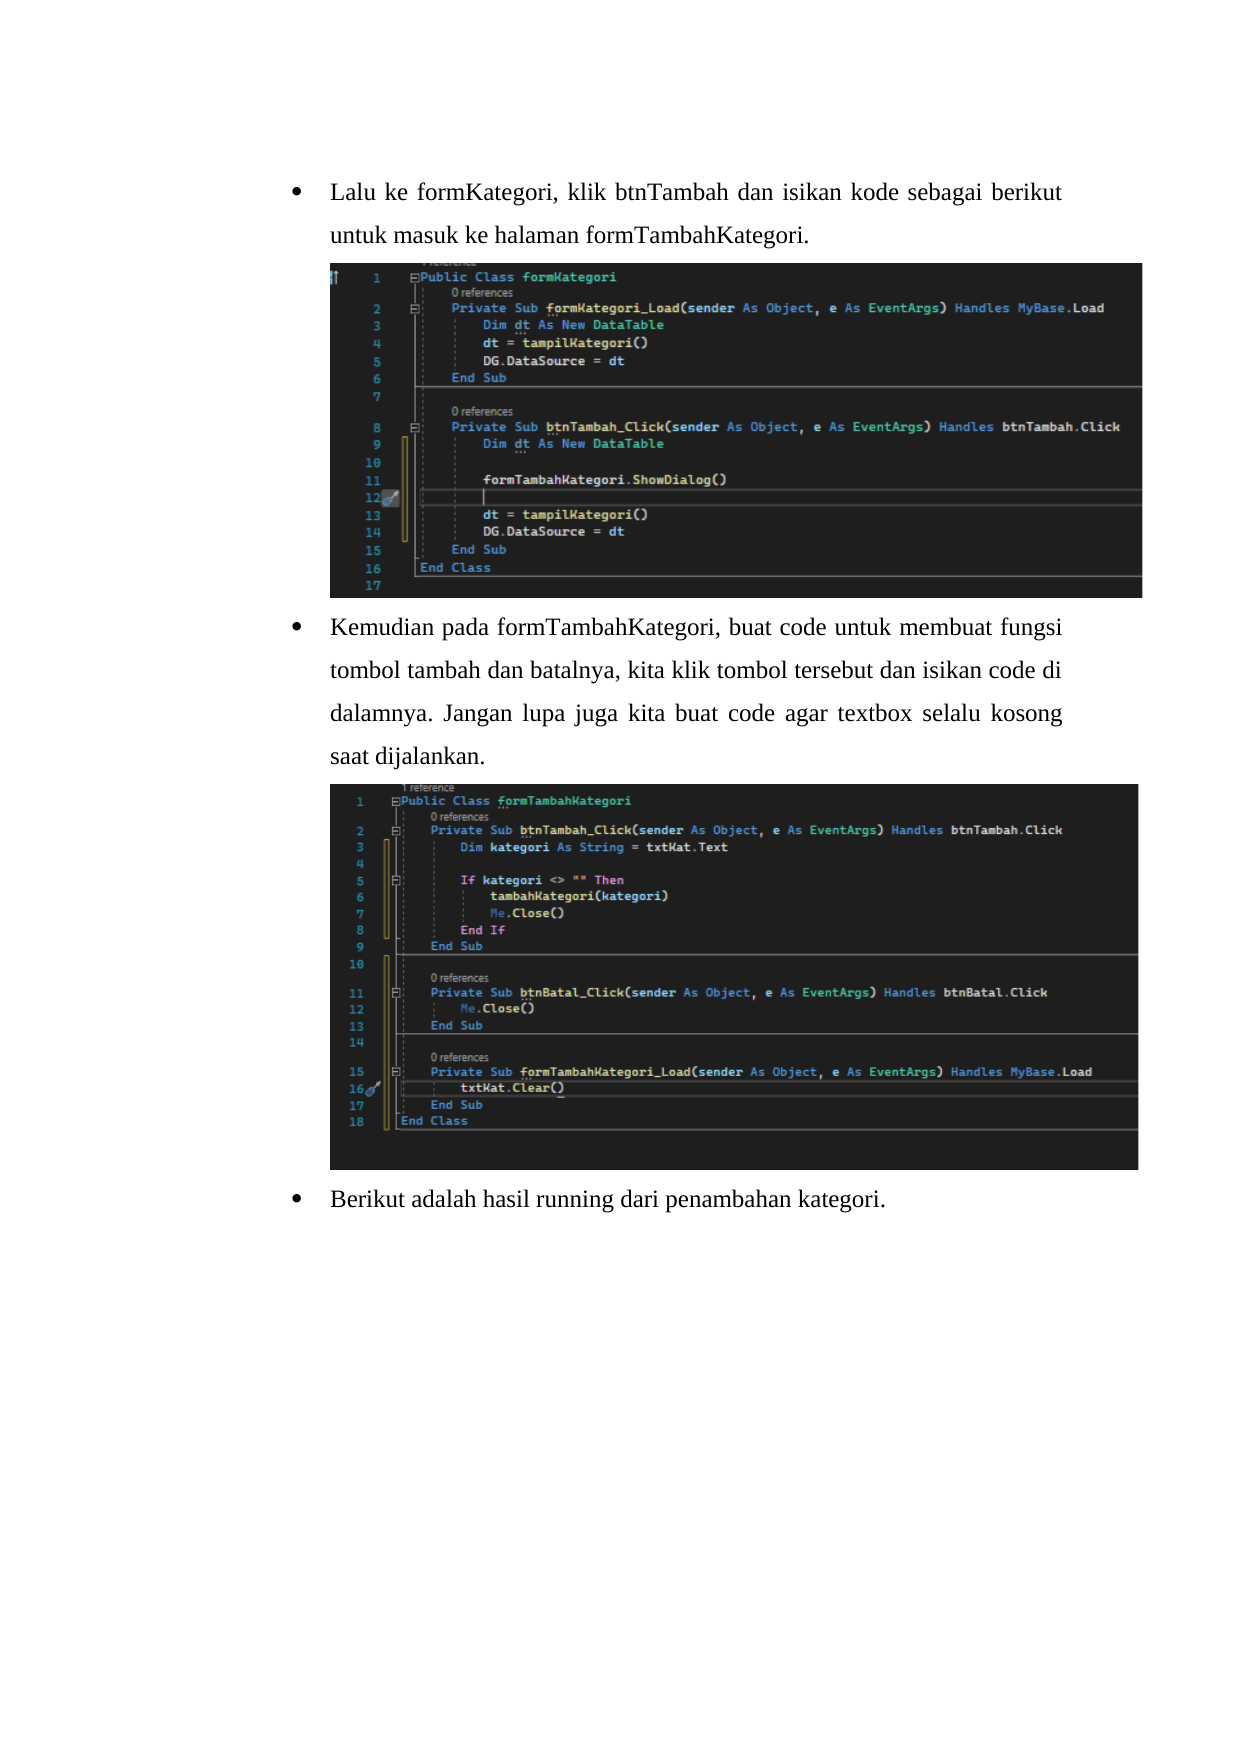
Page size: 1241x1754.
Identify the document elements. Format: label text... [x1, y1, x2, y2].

list Berikut adalah hasil running dari penambahan kategori. [292, 1184, 1063, 1213]
list Kemudian pada formTambahKategori, buat code untuk membuat fungsi tombol tambah dan batalnya, kita klik tombol tersebut dan isikan code di dalamnya. Jangan lupa juga kita buat code agar textbox selalu kosong saat dijalankan. [292, 612, 1063, 770]
list Lalu ke formKategori, klik btnTambah dan isikan kode sebagai berikut untuk masuk ke halaman formTambahKategori. [292, 177, 1063, 249]
picture [330, 263, 1143, 598]
picture [330, 784, 1139, 1170]
